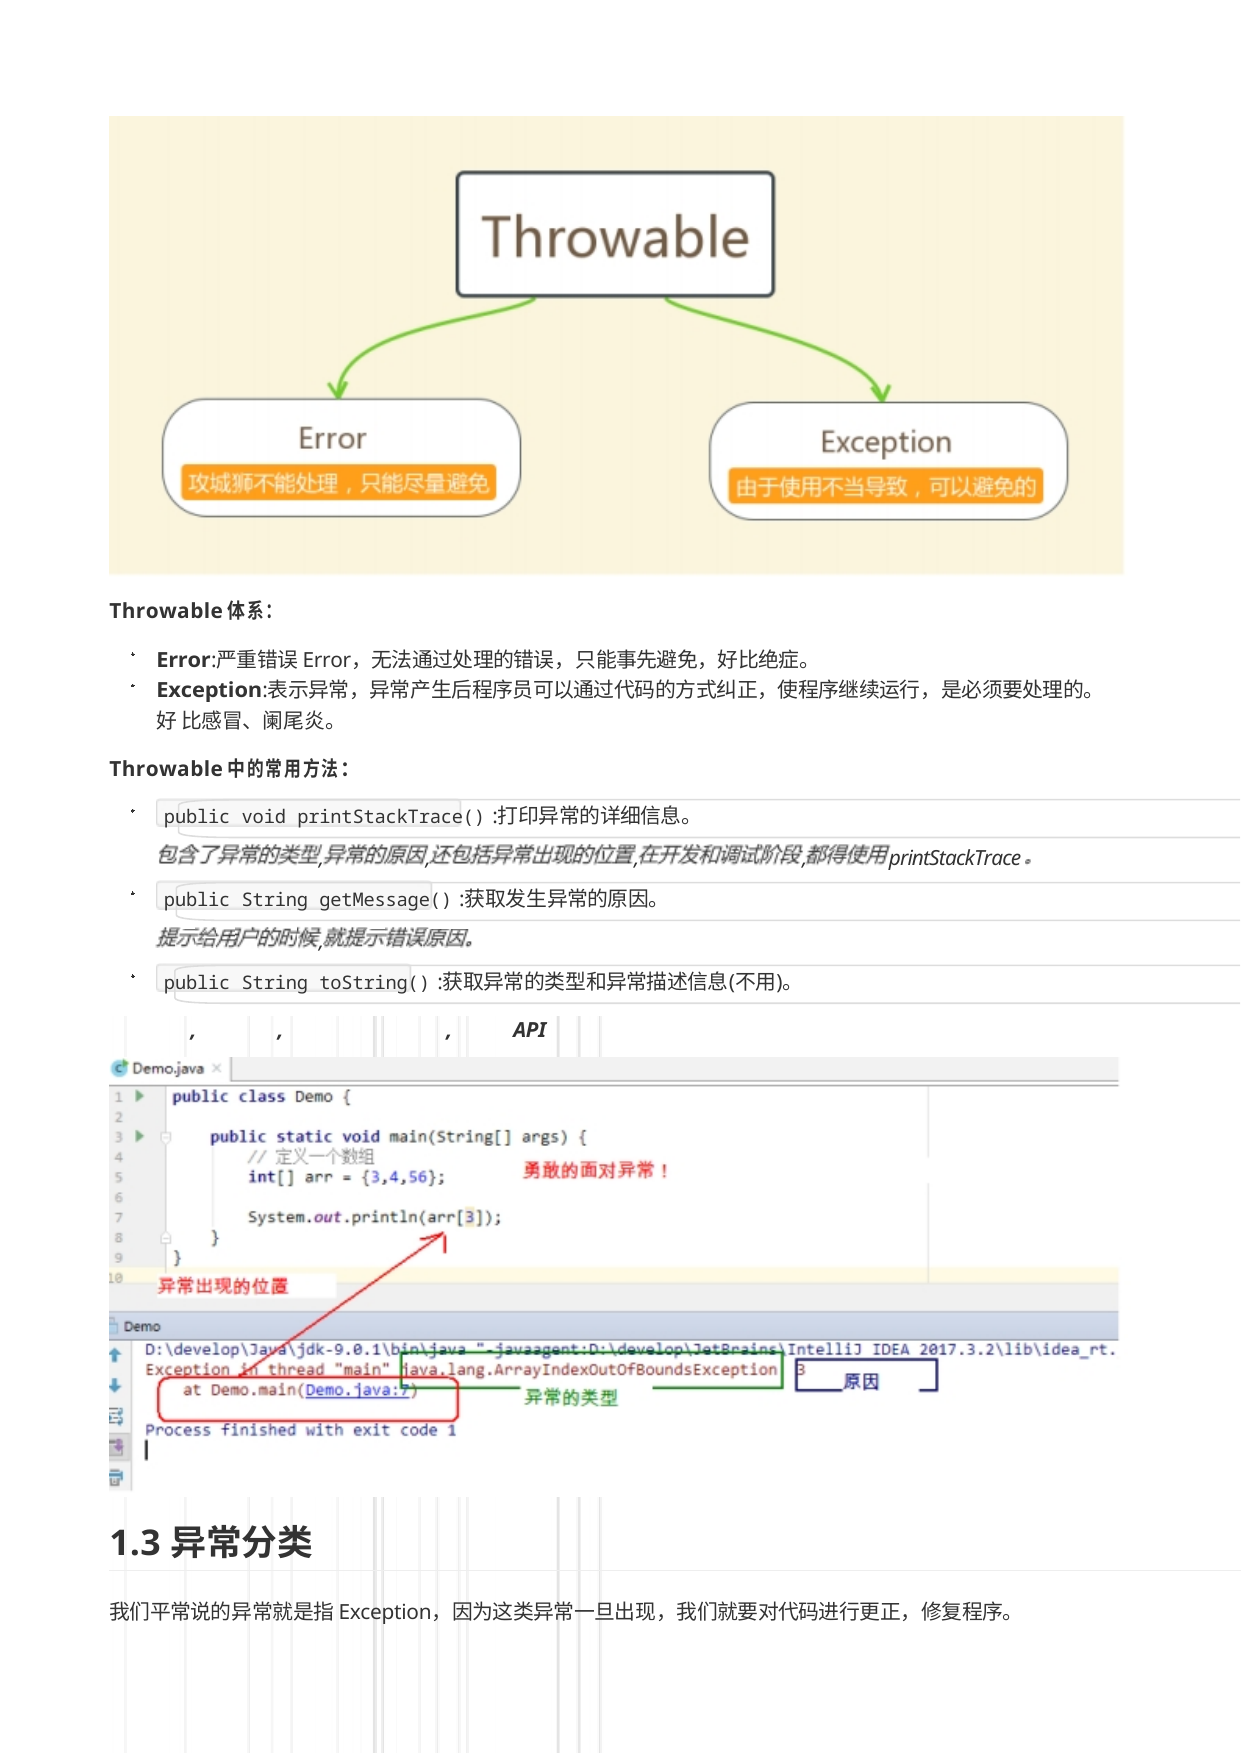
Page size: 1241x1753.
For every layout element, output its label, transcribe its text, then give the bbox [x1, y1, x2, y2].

text public String toString() :获取异常的类型和异常描述信息(不用)。 [164, 967, 1125, 994]
picture [178, 884, 1240, 919]
text Error:严重错误Error，无法通过处理的错误，只能事先避免，好比绝症。 [156, 645, 1125, 673]
picture [180, 801, 1240, 836]
text , , , , printStackTrace [318, 843, 1125, 871]
text public void printStackTrace() :打印异常的详细信息。 [164, 801, 1125, 829]
text 1.3 异常分类 [109, 1517, 1125, 1565]
text Exception:表示异常，异常产生后程序员可以通过代码的方式纠正，使程序继续运行，是必须要处理的。好 比感冒、阑尾炎。 [156, 673, 1121, 734]
text , , , API [190, 1015, 1125, 1043]
text 我们平常说的异常就是指Exception，因为这类异常一旦出现，我们就要对代码进行更正，修复程序。 [109, 1597, 1125, 1624]
picture [176, 967, 1240, 1002]
text , [318, 926, 1125, 954]
picture [0, 116, 1240, 1753]
text Throwable中的常用方法： [109, 754, 1125, 782]
text public String getMessage() :获取发生异常的原因。 [164, 884, 1125, 912]
text Throwable体系： [109, 597, 1125, 624]
